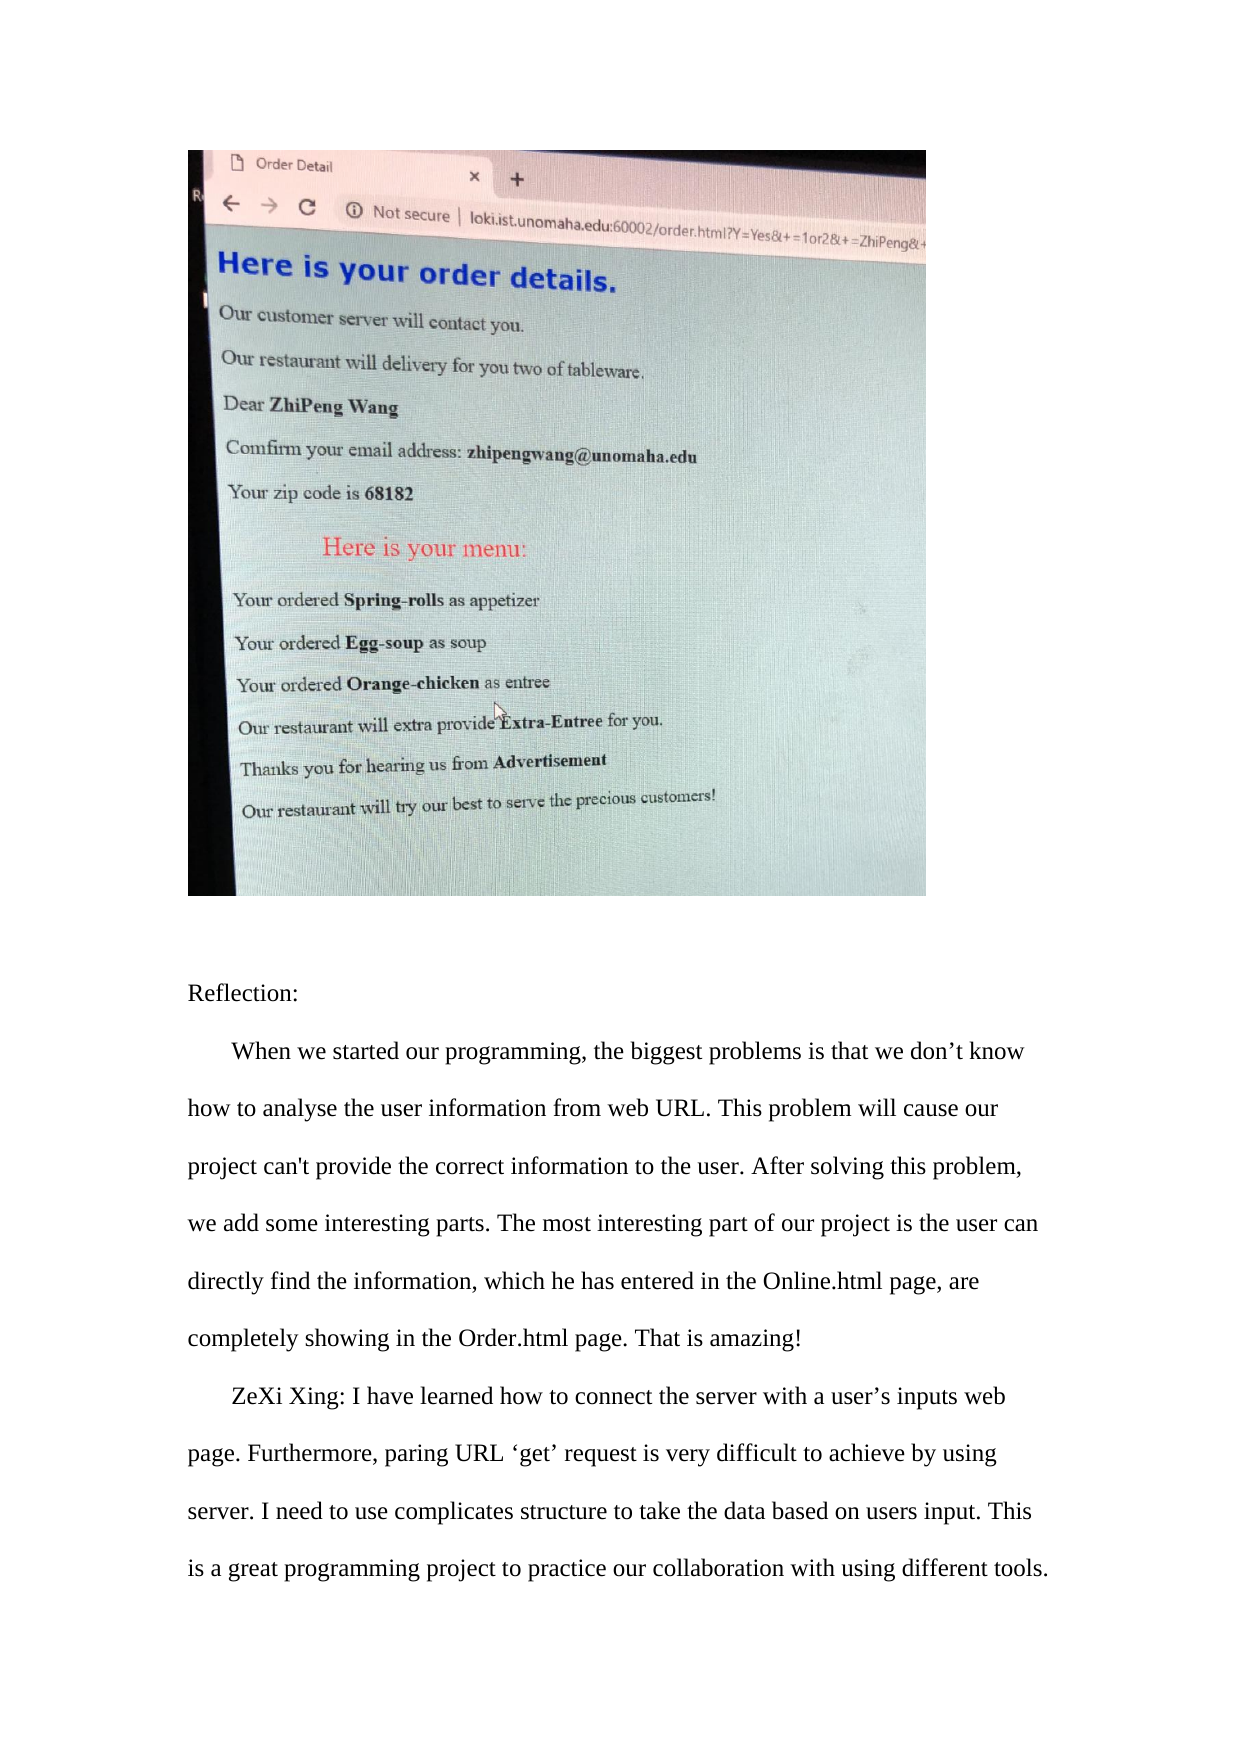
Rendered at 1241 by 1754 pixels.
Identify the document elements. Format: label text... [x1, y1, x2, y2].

text ZeXi Xing: I have learned how to connect the server with a user’s inputs web page. Furthermore, paring URL ‘get’ request is very difficult to achieve by using server. I need to use complicates structure to take the data based on users input. This is a great programming project to practice our collaboration with using different tools. [187, 1381, 1053, 1582]
text Reflection: [187, 978, 1053, 1007]
text When we started our programming, the biggest problems is that we don’t know how to analyse the user information from web URL. This problem will cause our project can't provide the correct information to the user. After solving this problem, we add some interesting parts. The most interesting part of our project is the user can directly find the information, which he has entered in the Online.html page, are completely showing in the Order.html page. That is amazing! [187, 1036, 1053, 1352]
picture [188, 151, 926, 896]
